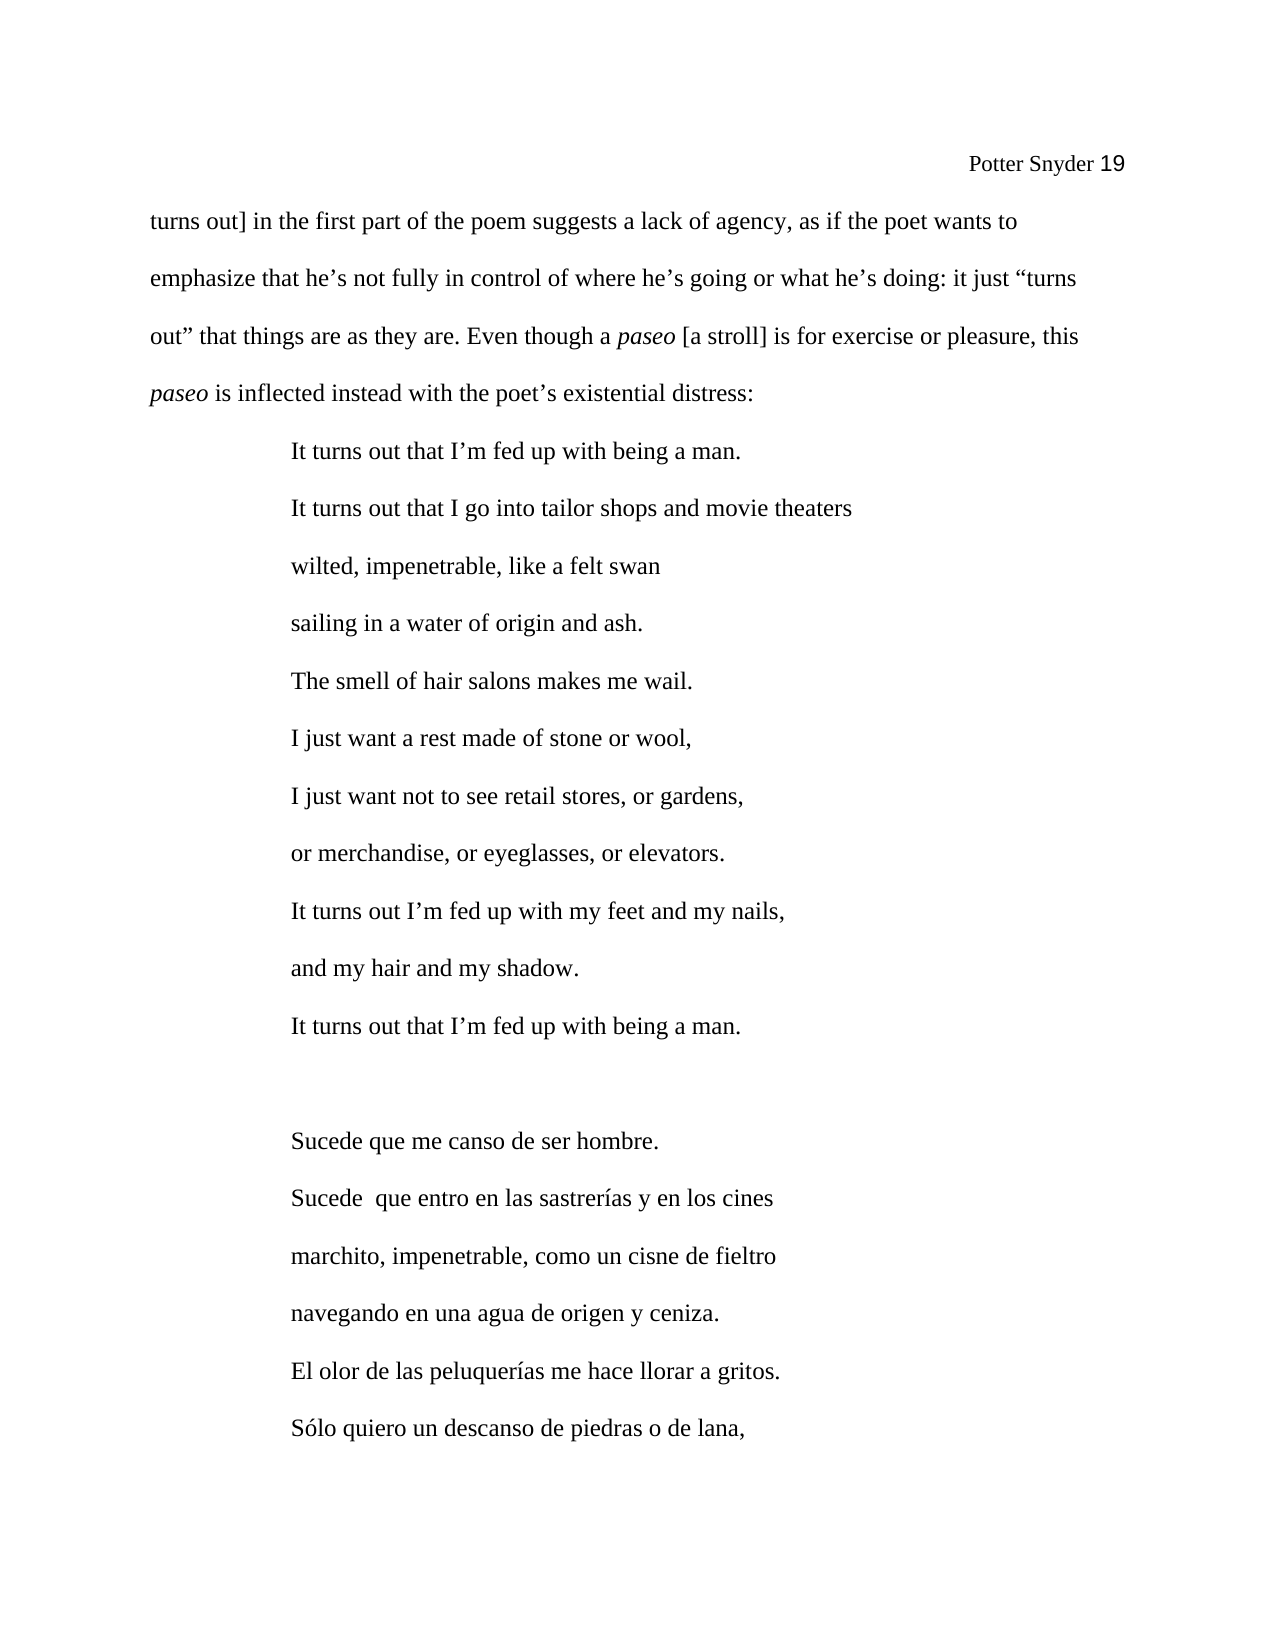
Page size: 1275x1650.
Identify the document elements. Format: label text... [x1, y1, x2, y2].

text I just want not to see retail stores, or gardens, [291, 781, 1125, 809]
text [150, 206, 1125, 407]
text It turns out that I’m fed up with being a man. [291, 1011, 1125, 1039]
text navegando en una agua de origen y ceniza. [291, 1298, 1125, 1327]
text The smell of hair salons makes me wail. [291, 666, 1125, 694]
text It turns out that I go into tailor shops and movie theaters [291, 493, 1125, 522]
text marchito, impenetrable, como un cisne de fieltro [291, 1241, 1125, 1269]
text I just want a rest made of stone or wool, [291, 723, 1125, 752]
text sailing in a water of origin and ash. [291, 608, 1125, 637]
text It turns out that I’m fed up with being a man. [291, 436, 1125, 464]
text Sucede que entro en las sastrerías y en los cines [291, 1183, 1125, 1212]
text wilted, impenetrable, like a felt swan [291, 551, 1125, 579]
text Sólo quiero un descanso de piedras o de lana, [291, 1413, 1125, 1442]
text or merchandise, or eyeglasses, or elevators. [291, 838, 1125, 867]
text Sucede que me canso de ser hombre. [291, 1126, 1125, 1154]
text It turns out I’m fed up with my feet and my nails, [291, 896, 1125, 924]
text El olor de las peluquerías me hace llorar a gritos. [291, 1356, 1125, 1384]
text and my hair and my shadow. [291, 953, 1125, 982]
